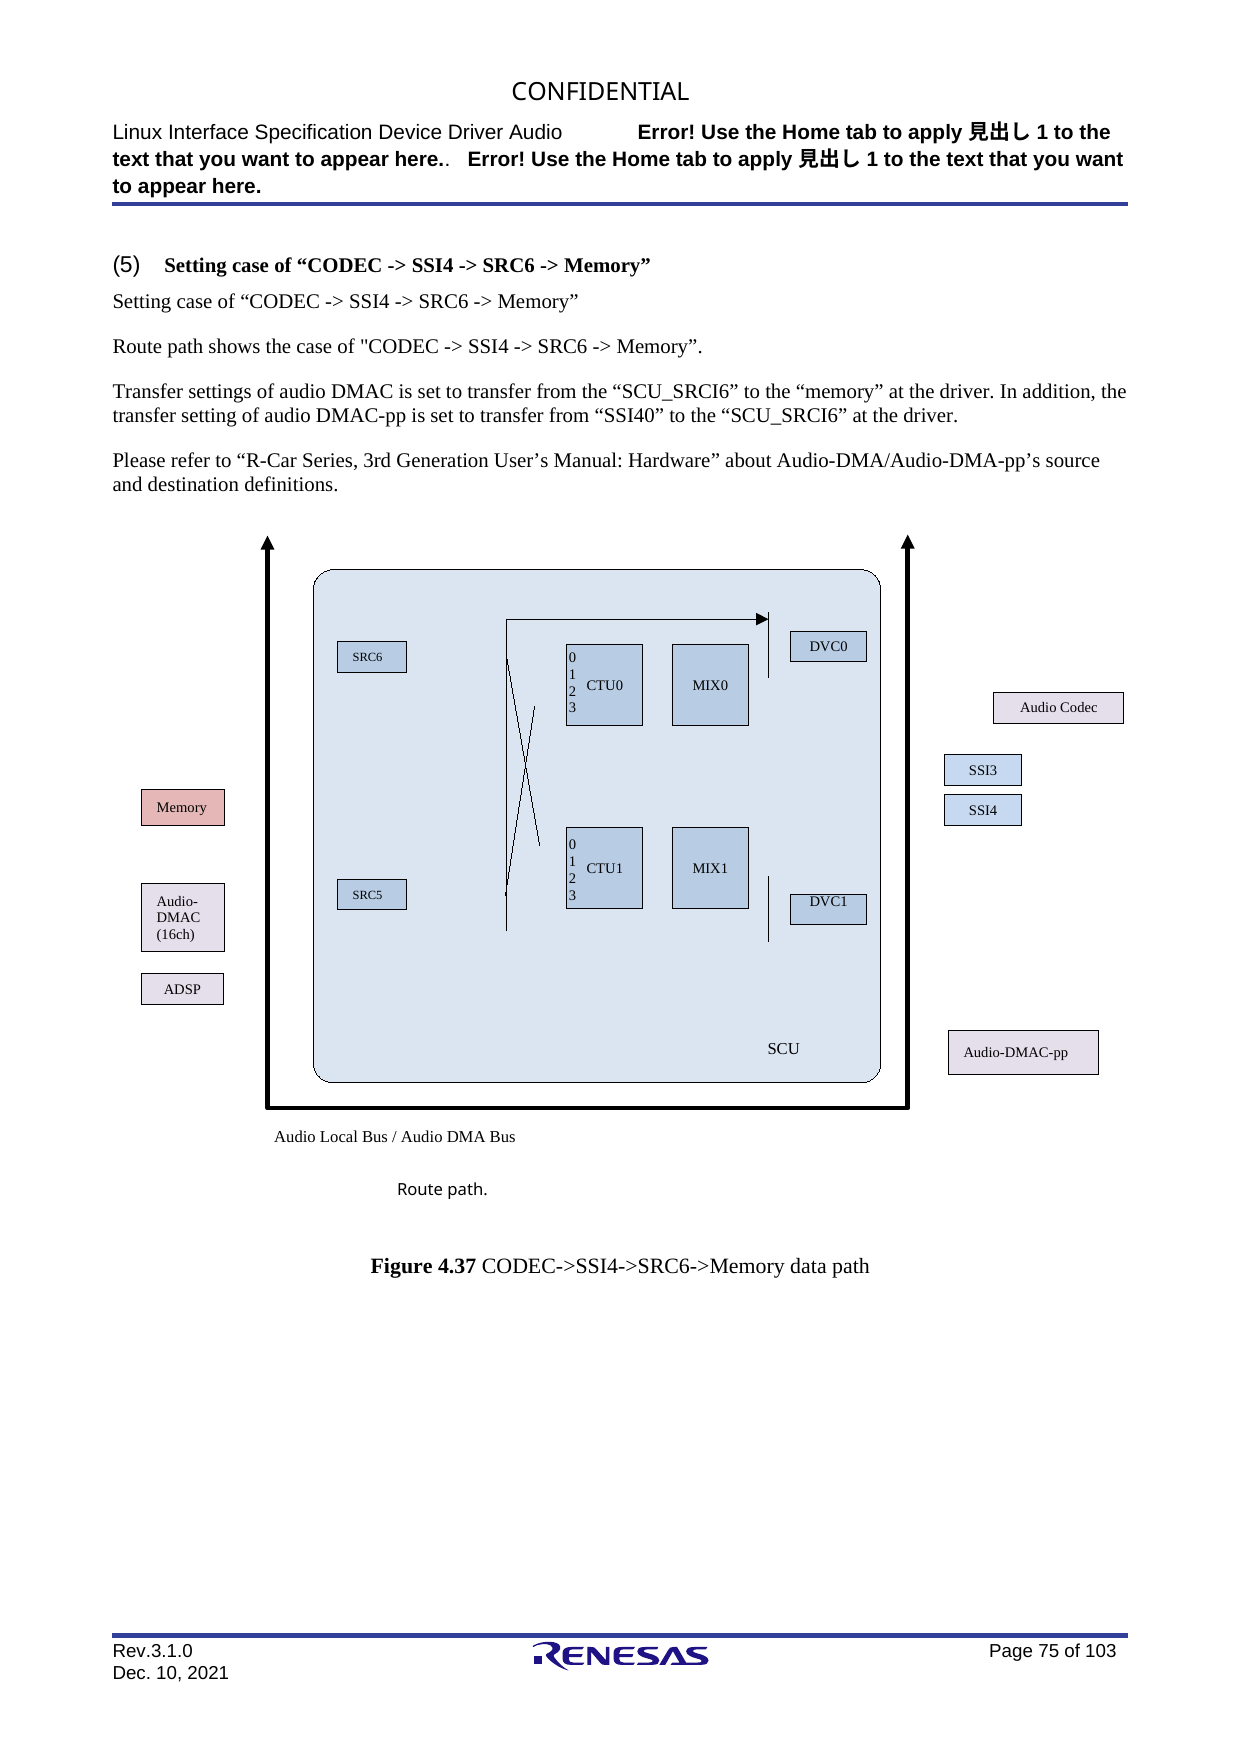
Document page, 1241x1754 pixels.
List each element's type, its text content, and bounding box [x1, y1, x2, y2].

text Route path shows the case of "CODEC -> SSI4 -> SRC6 -> Memory”. [112, 334, 1128, 358]
text Please refer to “R-Car Series, 3rd Generation User’s Manual: Hardware” about Audio-DMA/Audio-DMA-pp’s source and destination definitions. [112, 448, 1128, 496]
text Figure 4.37 CODEC->SSI4->SRC6->Memory data path [112, 1252, 1128, 1279]
text Transfer settings of audio DMAC is set to transfer from the “SCU_SRCI6” to the “memory” at the driver. In addition, the transfer setting of audio DMAC-pp is set to transfer from “SSI40” to the “SCU_SRCI6” at the driver. [112, 379, 1128, 427]
subtitle Setting case of “CODEC -> SSI4 -> SRC6 -> Memory” [112, 248, 1128, 279]
text Setting case of “CODEC -> SSI4 -> SRC6 -> Memory” [112, 289, 1128, 313]
